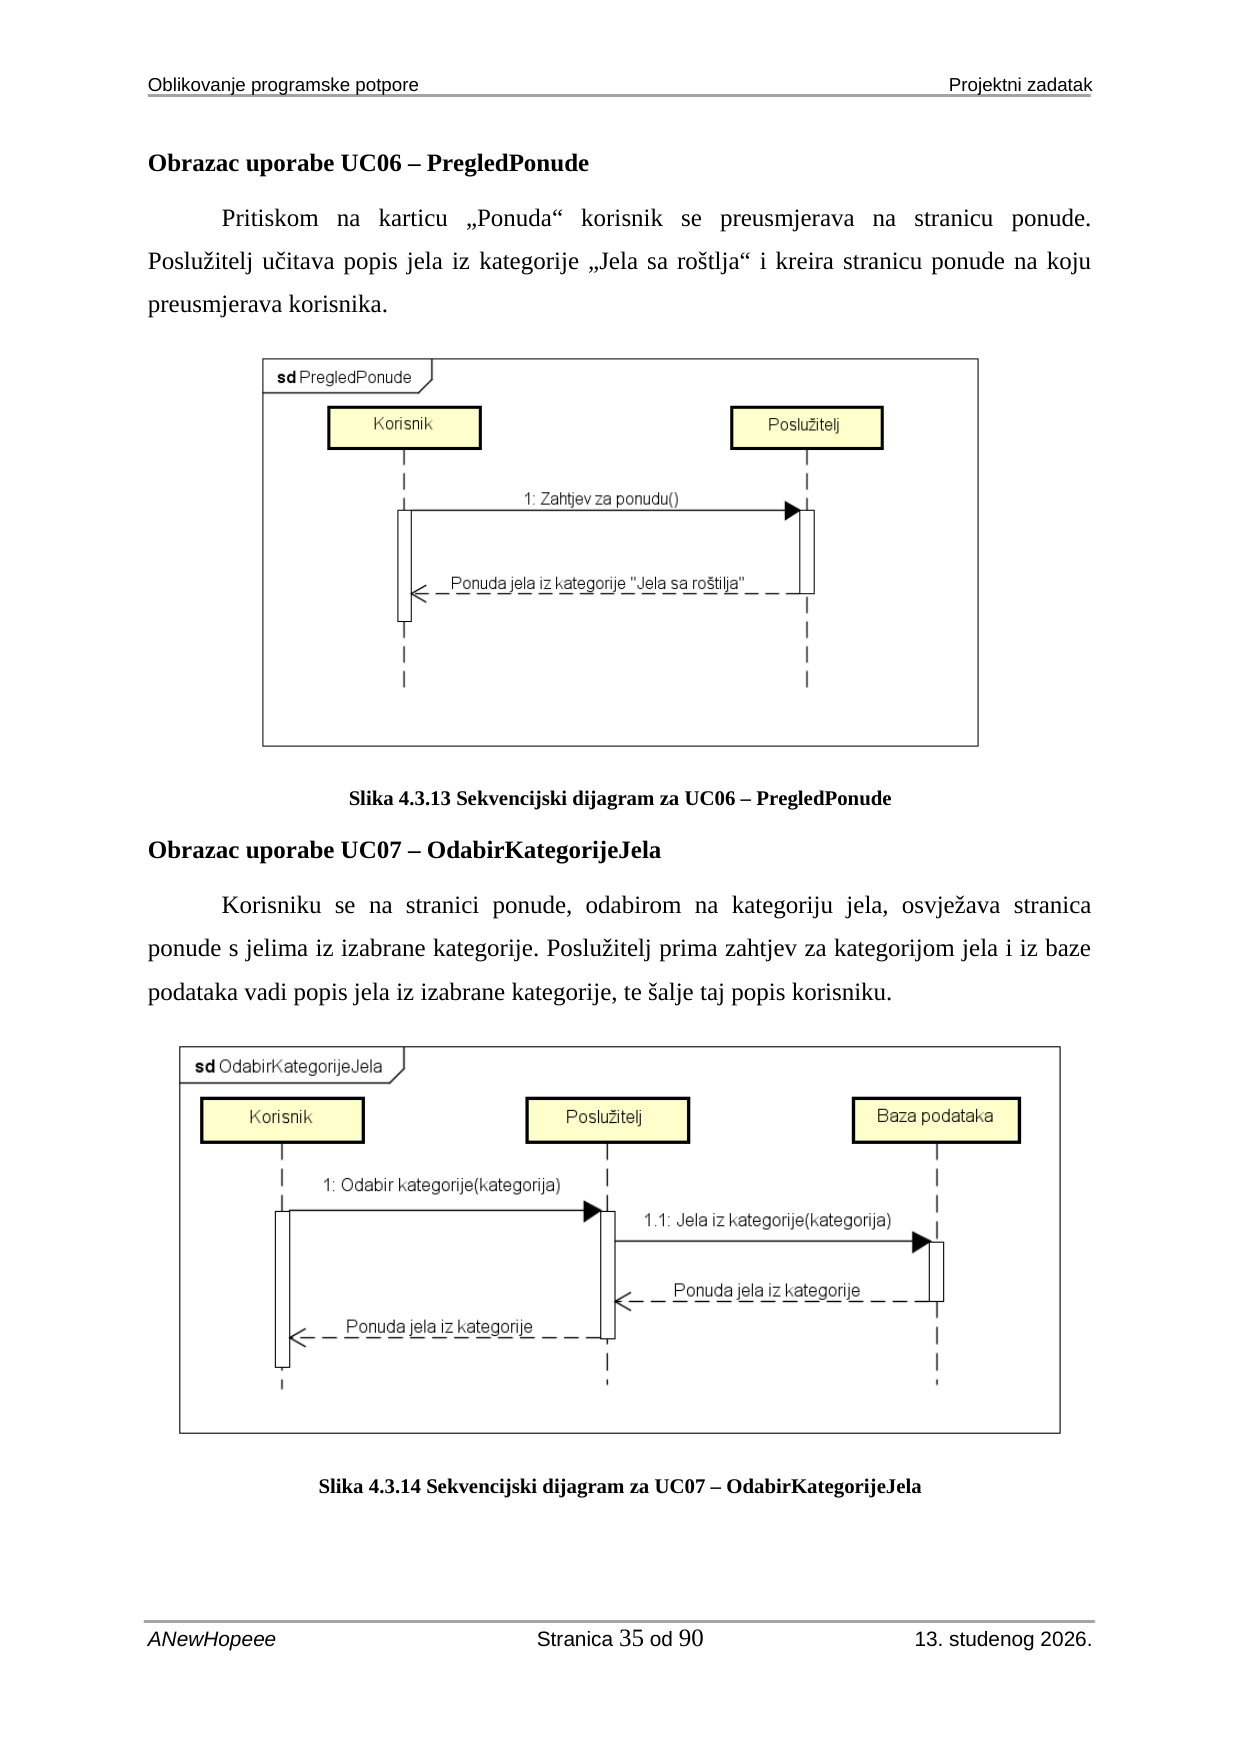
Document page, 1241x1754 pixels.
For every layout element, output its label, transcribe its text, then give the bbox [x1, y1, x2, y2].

picture [249, 345, 992, 759]
text Obrazac uporabe UC07 – OdabirKategorijeJela [148, 835, 1093, 863]
text Pritiskom na karticu „Ponuda“ korisnik se preusmjerava na stranicu ponude. Poslužitelj učitava popis jela iz i kreira stranicu ponude na koju preusmjerava korisnika. [148, 203, 1093, 318]
text Obrazac uporabe UC06 – PregledPonude [148, 148, 1093, 176]
text Korisniku se na stranici ponude, odabirom na kategoriju jela, osvježava stranica ponude s jelima iz izabrane kategorije. Poslužitelj prima zahtjev za kategorijom jela i iz baze podataka vadi popis jela iz izabrane kategorije, te šalje taj popis korisniku. [148, 890, 1093, 1005]
picture [165, 1032, 1075, 1447]
